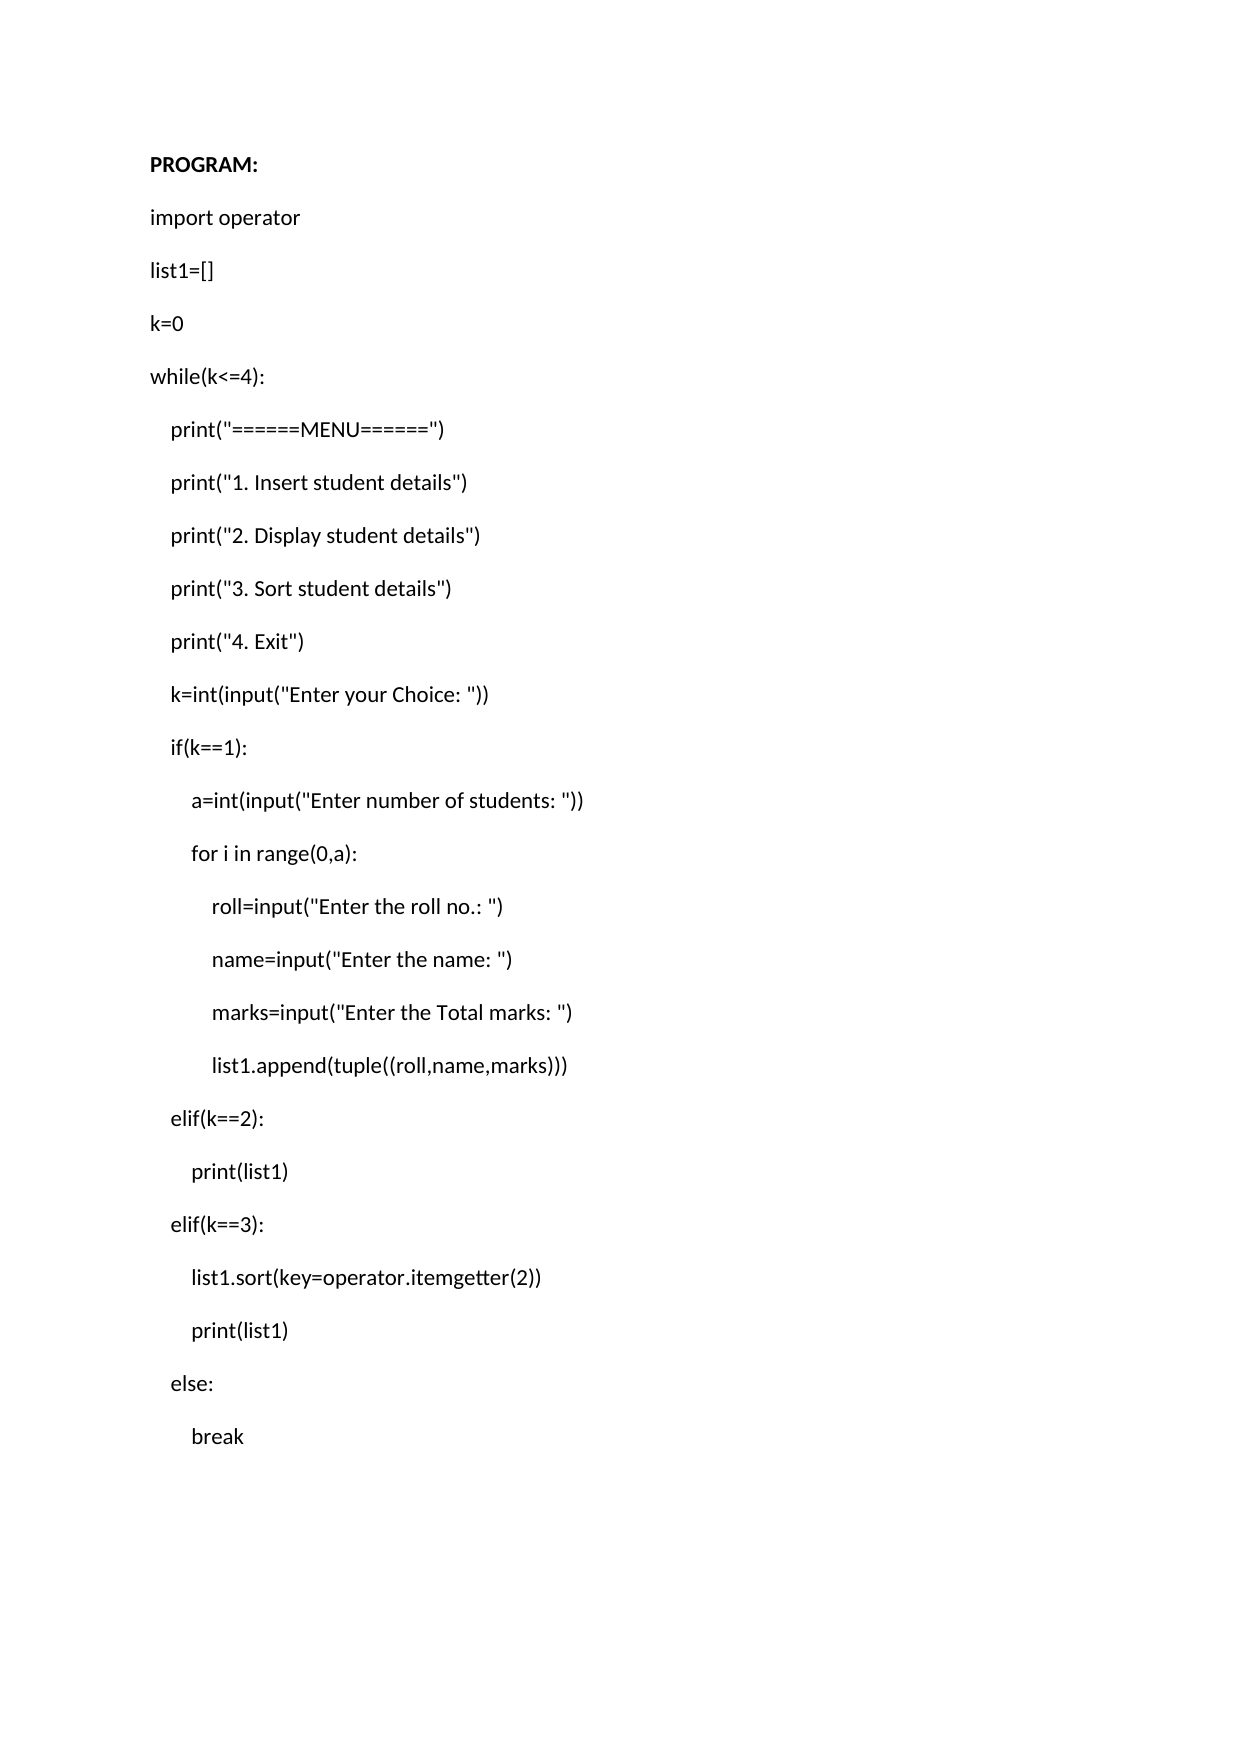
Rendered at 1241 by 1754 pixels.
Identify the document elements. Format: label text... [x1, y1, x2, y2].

text print(list1) [150, 1157, 1090, 1185]
text a=int(input("Enter number of students: ")) [150, 786, 1090, 814]
text list1=[] [150, 256, 1090, 284]
text print("2. Display student details") [150, 521, 1090, 549]
text print("======MENU======") [150, 415, 1090, 443]
text else: [150, 1369, 1090, 1397]
text if(k==1): [150, 733, 1090, 761]
text roll=input("Enter the roll no.: ") [150, 892, 1090, 920]
text import operator [150, 203, 1090, 231]
text print("4. Exit") [150, 627, 1090, 655]
text print("3. Sort student details") [150, 574, 1090, 602]
text name=input("Enter the name: ") [150, 945, 1090, 973]
text list1.append(tuple((roll,name,marks))) [150, 1051, 1090, 1079]
text k=0 [150, 309, 1090, 337]
text print("1. Insert student details") [150, 468, 1090, 496]
text marks=input("Enter the Total marks: ") [150, 998, 1090, 1026]
text list1.sort(key=operator.itemgetter(2)) [150, 1263, 1090, 1291]
text elif(k==3): [150, 1210, 1090, 1238]
text while(k<=4): [150, 362, 1090, 390]
text for i in range(0,a): [150, 839, 1090, 867]
text elif(k==2): [150, 1104, 1090, 1132]
text PROGRAM: [150, 150, 1090, 178]
text break [150, 1422, 1090, 1451]
text k=int(input("Enter your Choice: ")) [150, 680, 1090, 708]
text print(list1) [150, 1316, 1090, 1344]
